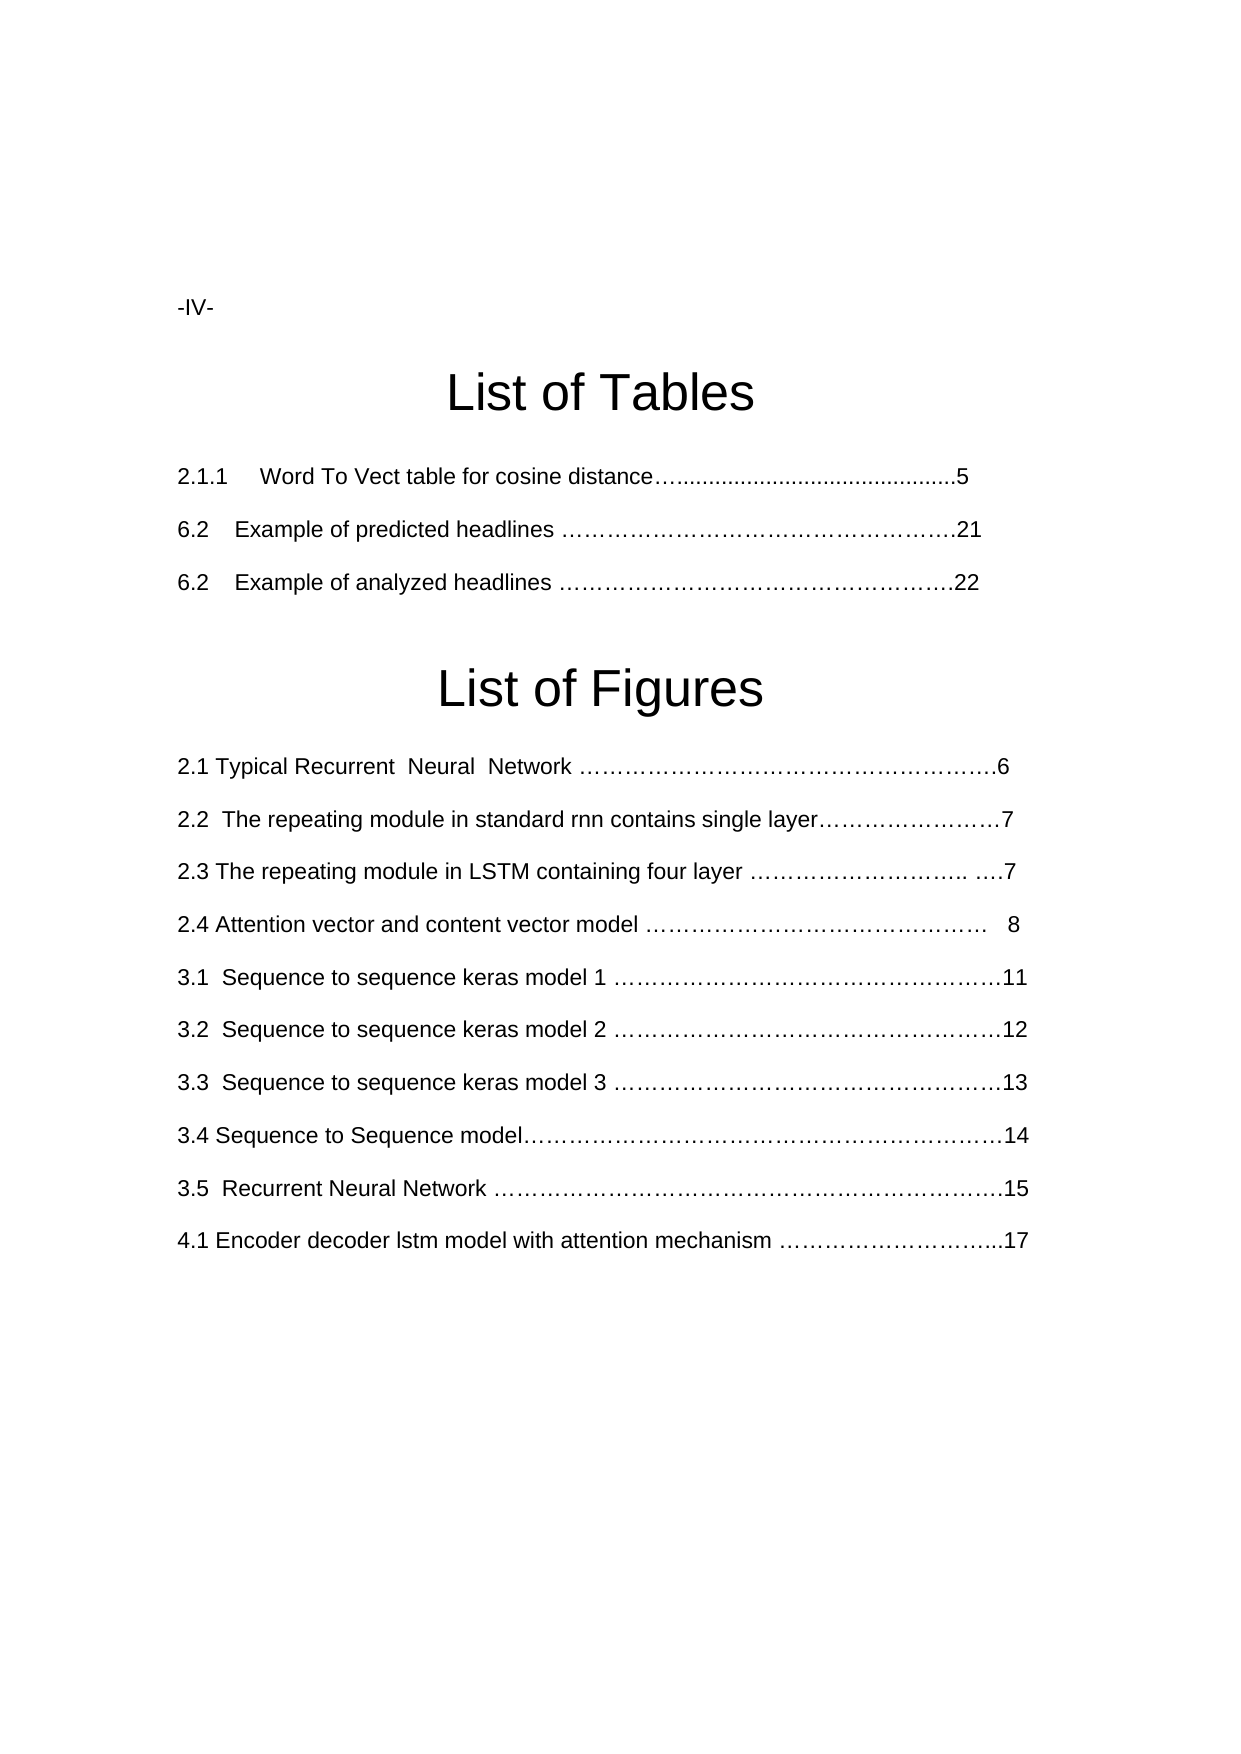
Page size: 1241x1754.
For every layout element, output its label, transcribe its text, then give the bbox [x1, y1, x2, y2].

text 2.4 Attention vector and content vector model ……………………………………… 8 [177, 911, 1063, 937]
text 6.2 Example of predicted headlines …………………………………………….21 [177, 516, 1063, 542]
text List of Figures [437, 658, 1063, 717]
text 3.3 Sequence to sequence keras model 3 ……………………………………………13 [177, 1069, 1063, 1095]
text 2.3 The repeating module in LSTM containing four layer ……………………….. ….7 [177, 858, 1063, 884]
text 2.2 The repeating module in standard rnn contains single layer……………………7 [177, 806, 1063, 832]
text List of Tables [446, 362, 1063, 422]
text 4.1 Encoder decoder lstm model with attention mechanism ………………………...17 [177, 1227, 1063, 1253]
text 3.2 Sequence to sequence keras model 2 ……………………………………………12 [177, 1016, 1063, 1043]
text -IV- [177, 294, 1063, 320]
text 6.2 Example of analyzed headlines …………………………………………….22 [177, 569, 1063, 595]
text 3.1 Sequence to sequence keras model 1 ……………………………………………11 [177, 964, 1063, 990]
text 3.4 Sequence to Sequence model………………………………………………………14 [177, 1122, 1063, 1148]
text 3.5 Recurrent Neural Network ………………………………………………………….15 [177, 1174, 1063, 1201]
text 2.1 Typical Recurrent Neural Network ……………………………………………….6 [177, 753, 1063, 779]
text 2.1.1 Word To Vect table for cosine distance…............................................5 [177, 463, 1063, 490]
